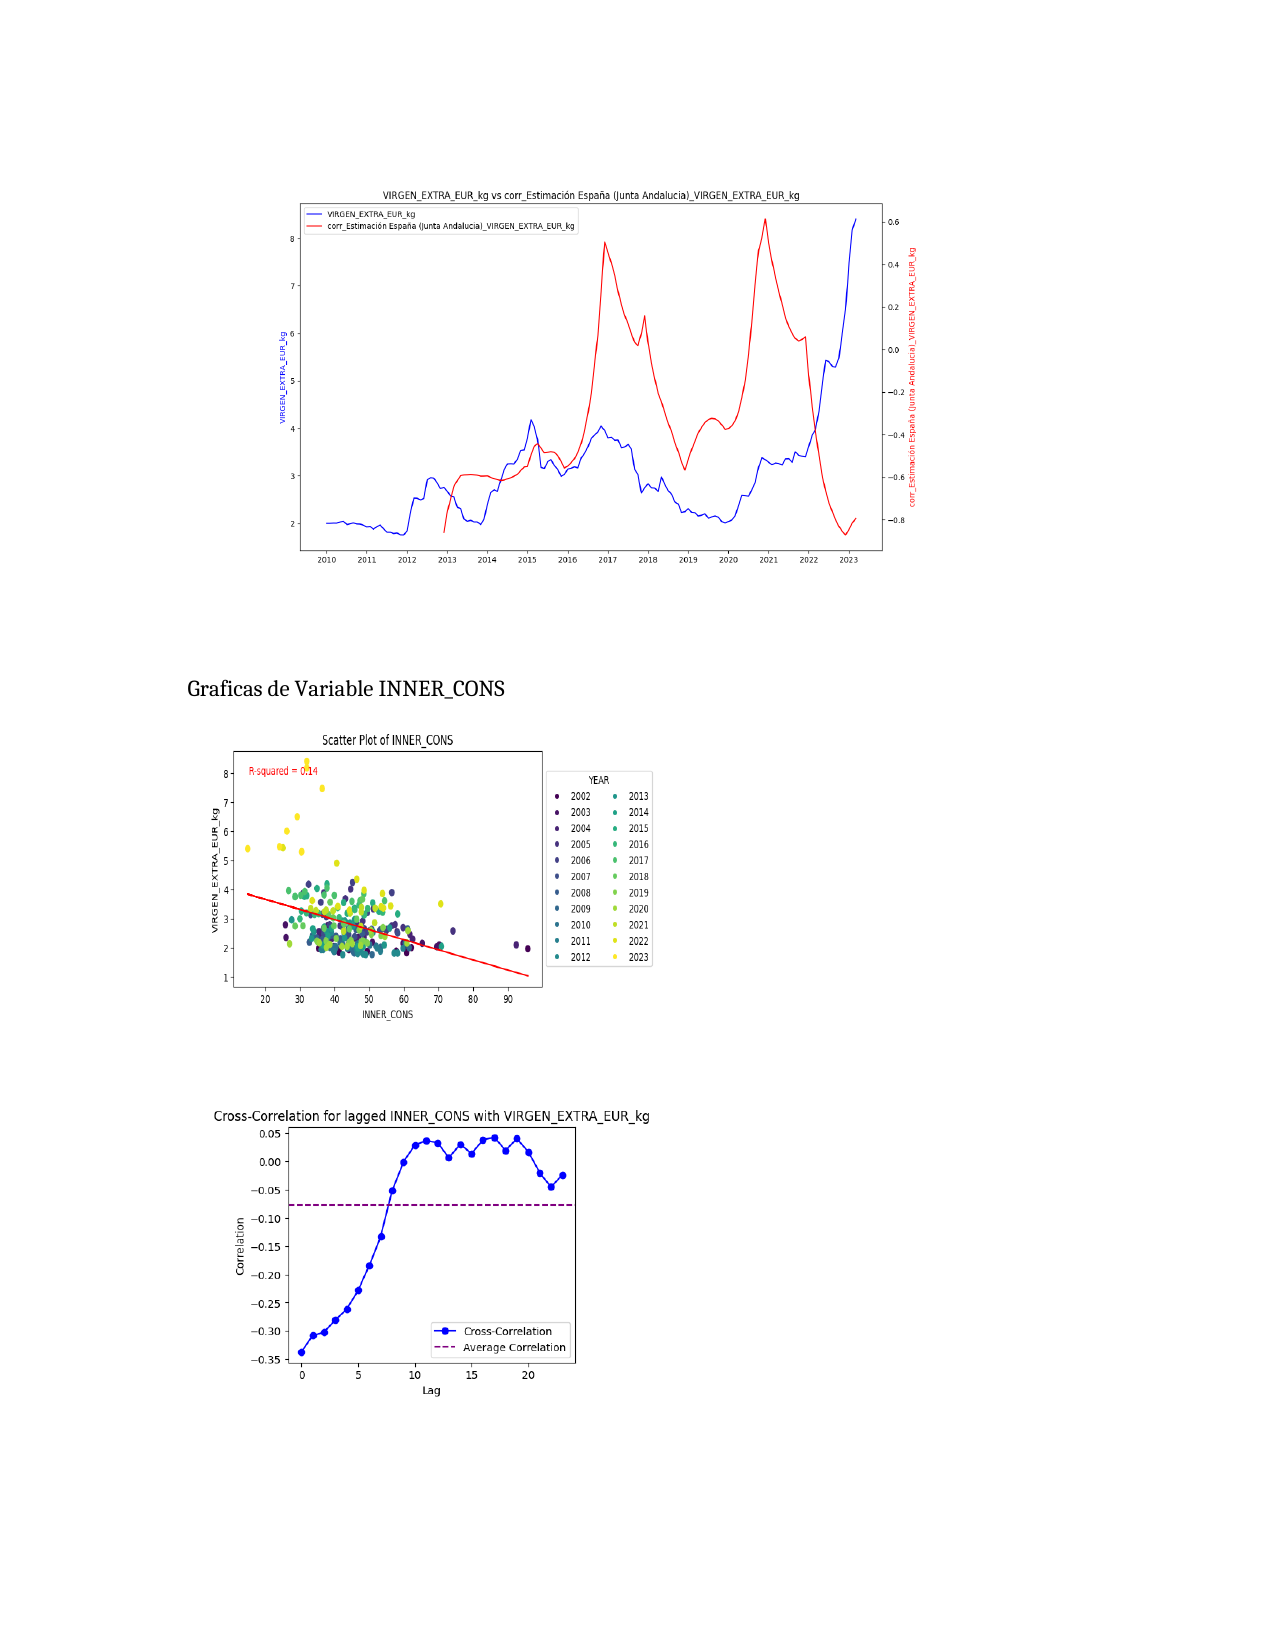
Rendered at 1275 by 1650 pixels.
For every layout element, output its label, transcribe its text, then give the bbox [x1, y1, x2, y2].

picture [206, 150, 957, 600]
picture [206, 1102, 657, 1403]
text Graficas de Variable INNER_CONS [187, 676, 1087, 702]
picture [206, 726, 657, 1027]
